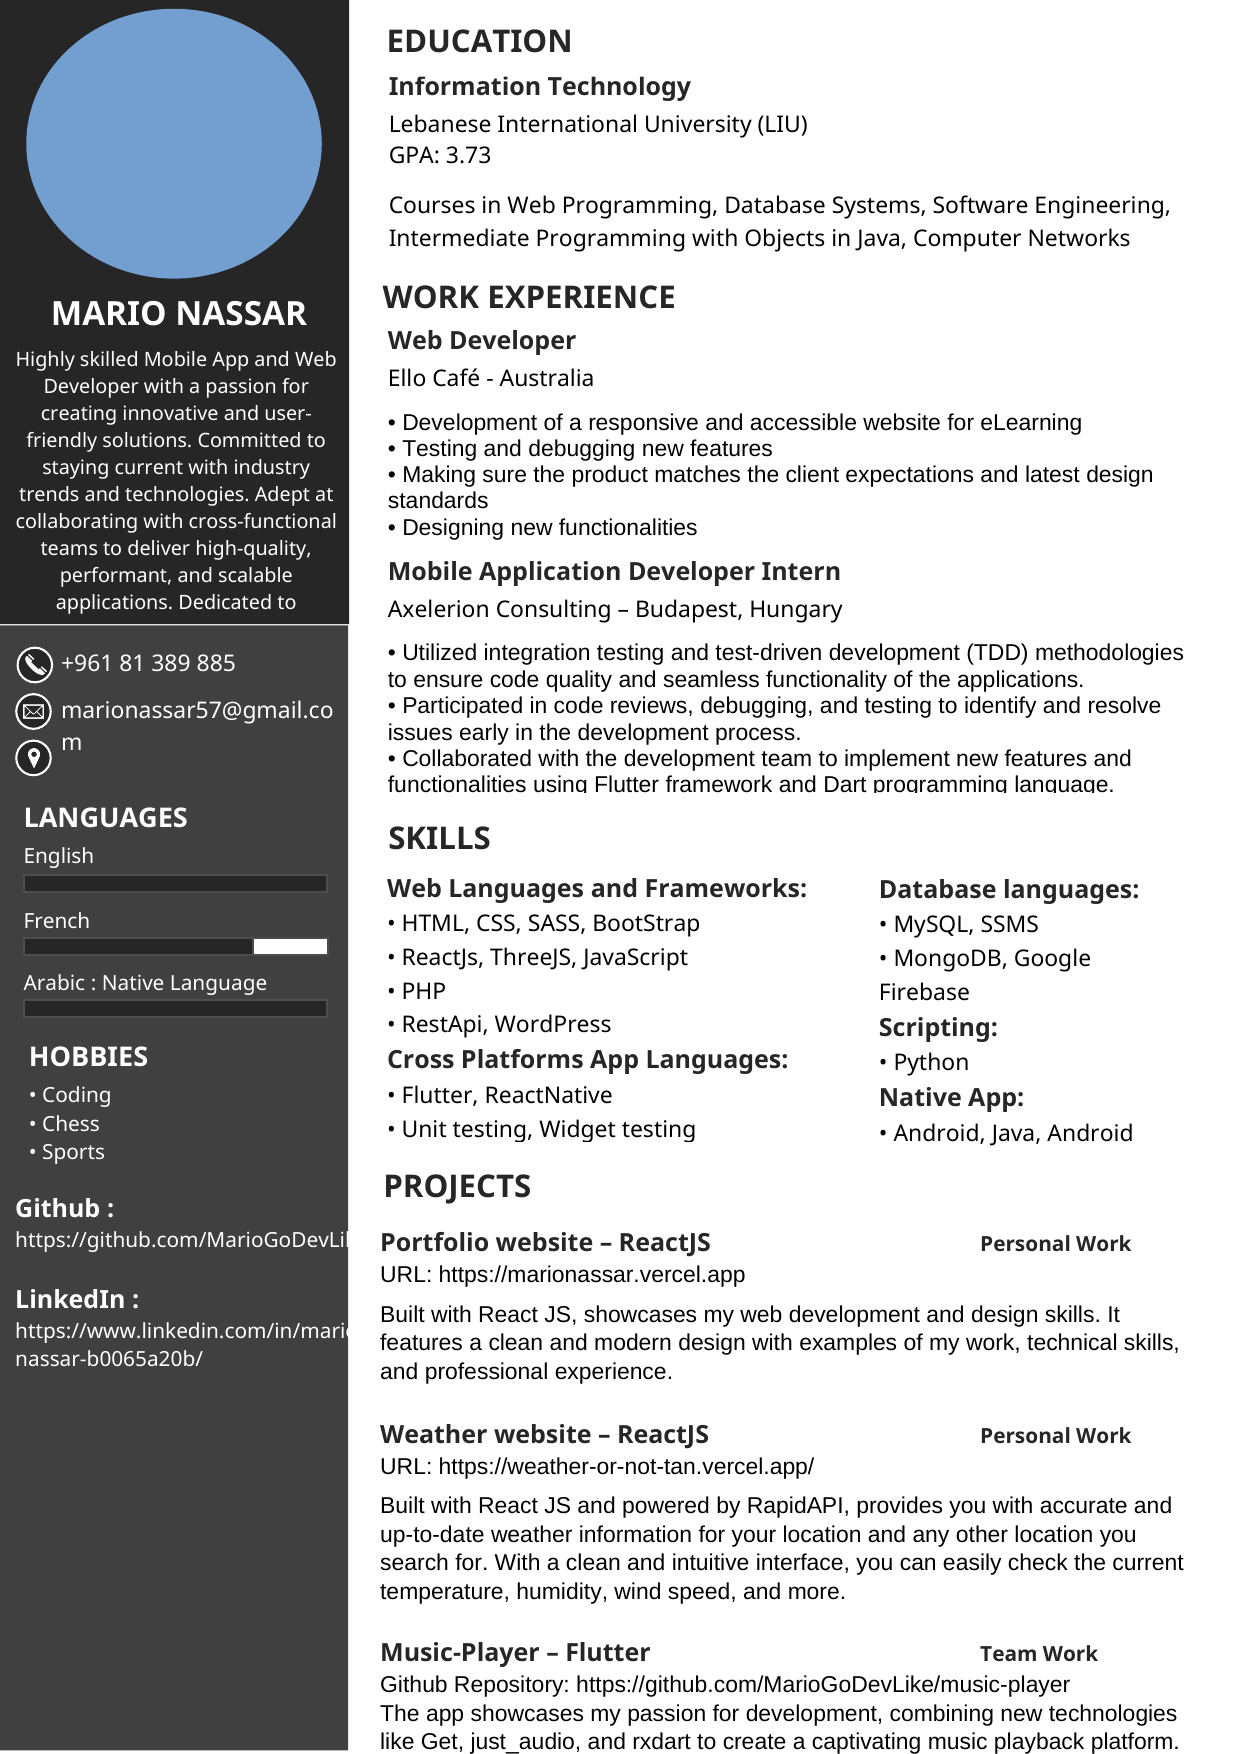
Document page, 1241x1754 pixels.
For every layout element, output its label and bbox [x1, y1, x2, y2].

picture [23, 652, 49, 677]
picture [20, 744, 48, 772]
picture [21, 699, 46, 724]
